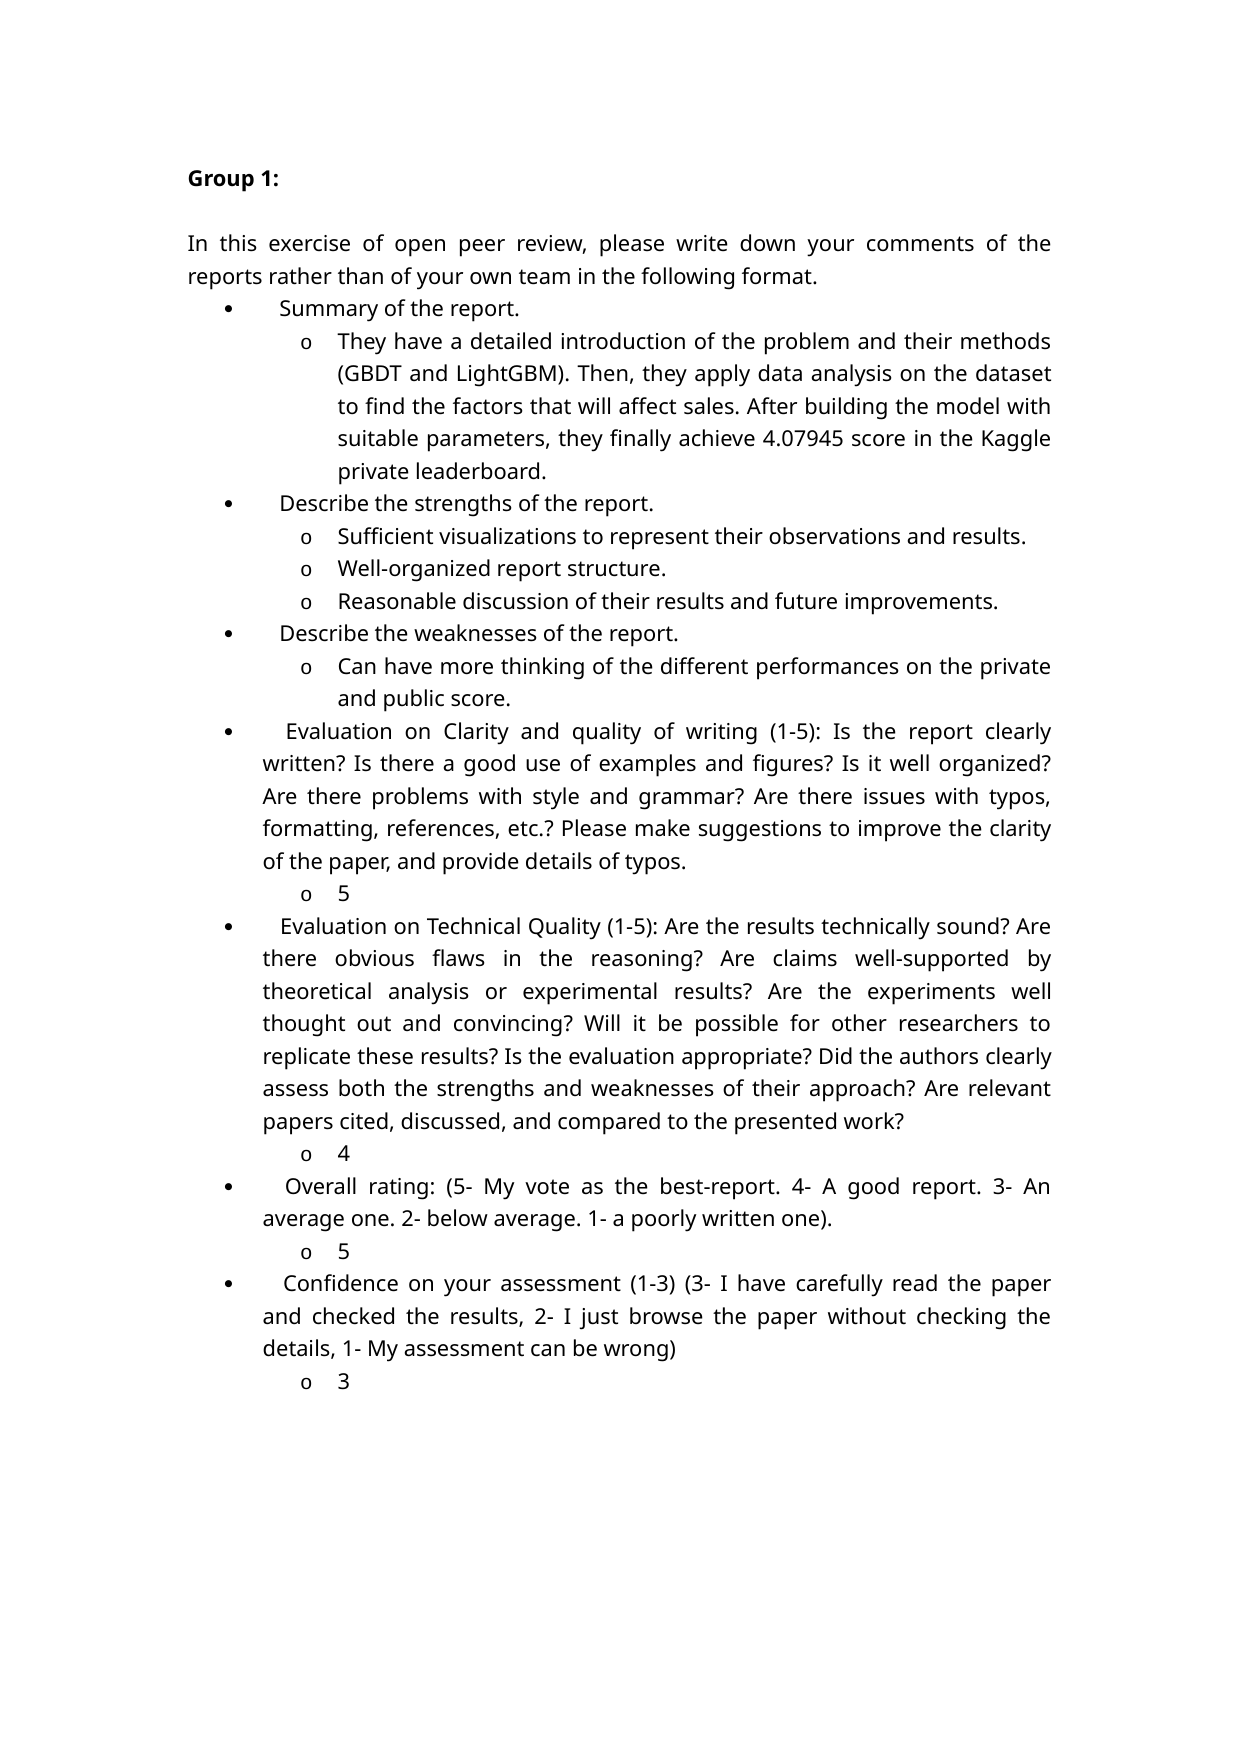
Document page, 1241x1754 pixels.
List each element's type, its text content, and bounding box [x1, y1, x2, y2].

list Sufficient visualizations to represent their observations and results. [300, 519, 1053, 552]
list Evaluation on Clarity and quality of writing (1-5): Is the report clearly written? Is there a good use of examples and figures? Is it well organized? Are there problems with style and grammar? Are there issues with typos, formatting, references, etc.? Please make suggestions to improve the clarity of the paper, and provide details of typos. [225, 714, 1053, 877]
list Confidence on your assessment (1-3) (3- I have carefully read the paper and checked the results, 2- I just browse the paper without checking the details, 1- My assessment can be wrong) [225, 1267, 1053, 1364]
list Describe the strengths of the report. [225, 487, 1053, 519]
list 5 [300, 877, 1053, 909]
list Summary of the report. [225, 292, 1053, 324]
list Can have more thinking of the different performances on the private and public score. [300, 649, 1053, 714]
list 4 [300, 1137, 1053, 1169]
list Overall rating: (5- My vote as the best-report. 4- A good report. 3- An average one. 2- below average. 1- a poorly written one). [225, 1169, 1053, 1234]
list 5 [300, 1234, 1053, 1267]
list Reasonable discussion of their results and future improvements. [300, 584, 1053, 617]
list Well-organized report structure. [300, 552, 1053, 584]
list They have a detailed introduction of the problem and their methods (GBDT and LightGBM). Then, they apply data analysis on the dataset to find the factors that will affect sales. After building the model with suitable parameters, they finally achieve 4.07945 score in the Kaggle private leaderboard. [300, 324, 1053, 487]
list 3 [300, 1364, 1053, 1397]
list Describe the weaknesses of the report. [225, 617, 1053, 649]
text In this exercise of open peer review, please write down your comments of the reports rather than of your own team in the following format. [187, 227, 1053, 292]
text Group 1: [187, 162, 1053, 194]
list Evaluation on Technical Quality (1-5): Are the results technically sound? Are there obvious flaws in the reasoning? Are claims well-supported by theoretical analysis or experimental results? Are the experiments well thought out and convincing? Will it be possible for other researchers to replicate these results? Is the evaluation appropriate? Did the authors clearly assess both the strengths and weaknesses of their approach? Are relevant papers cited, discussed, and compared to the presented work? [225, 909, 1053, 1137]
